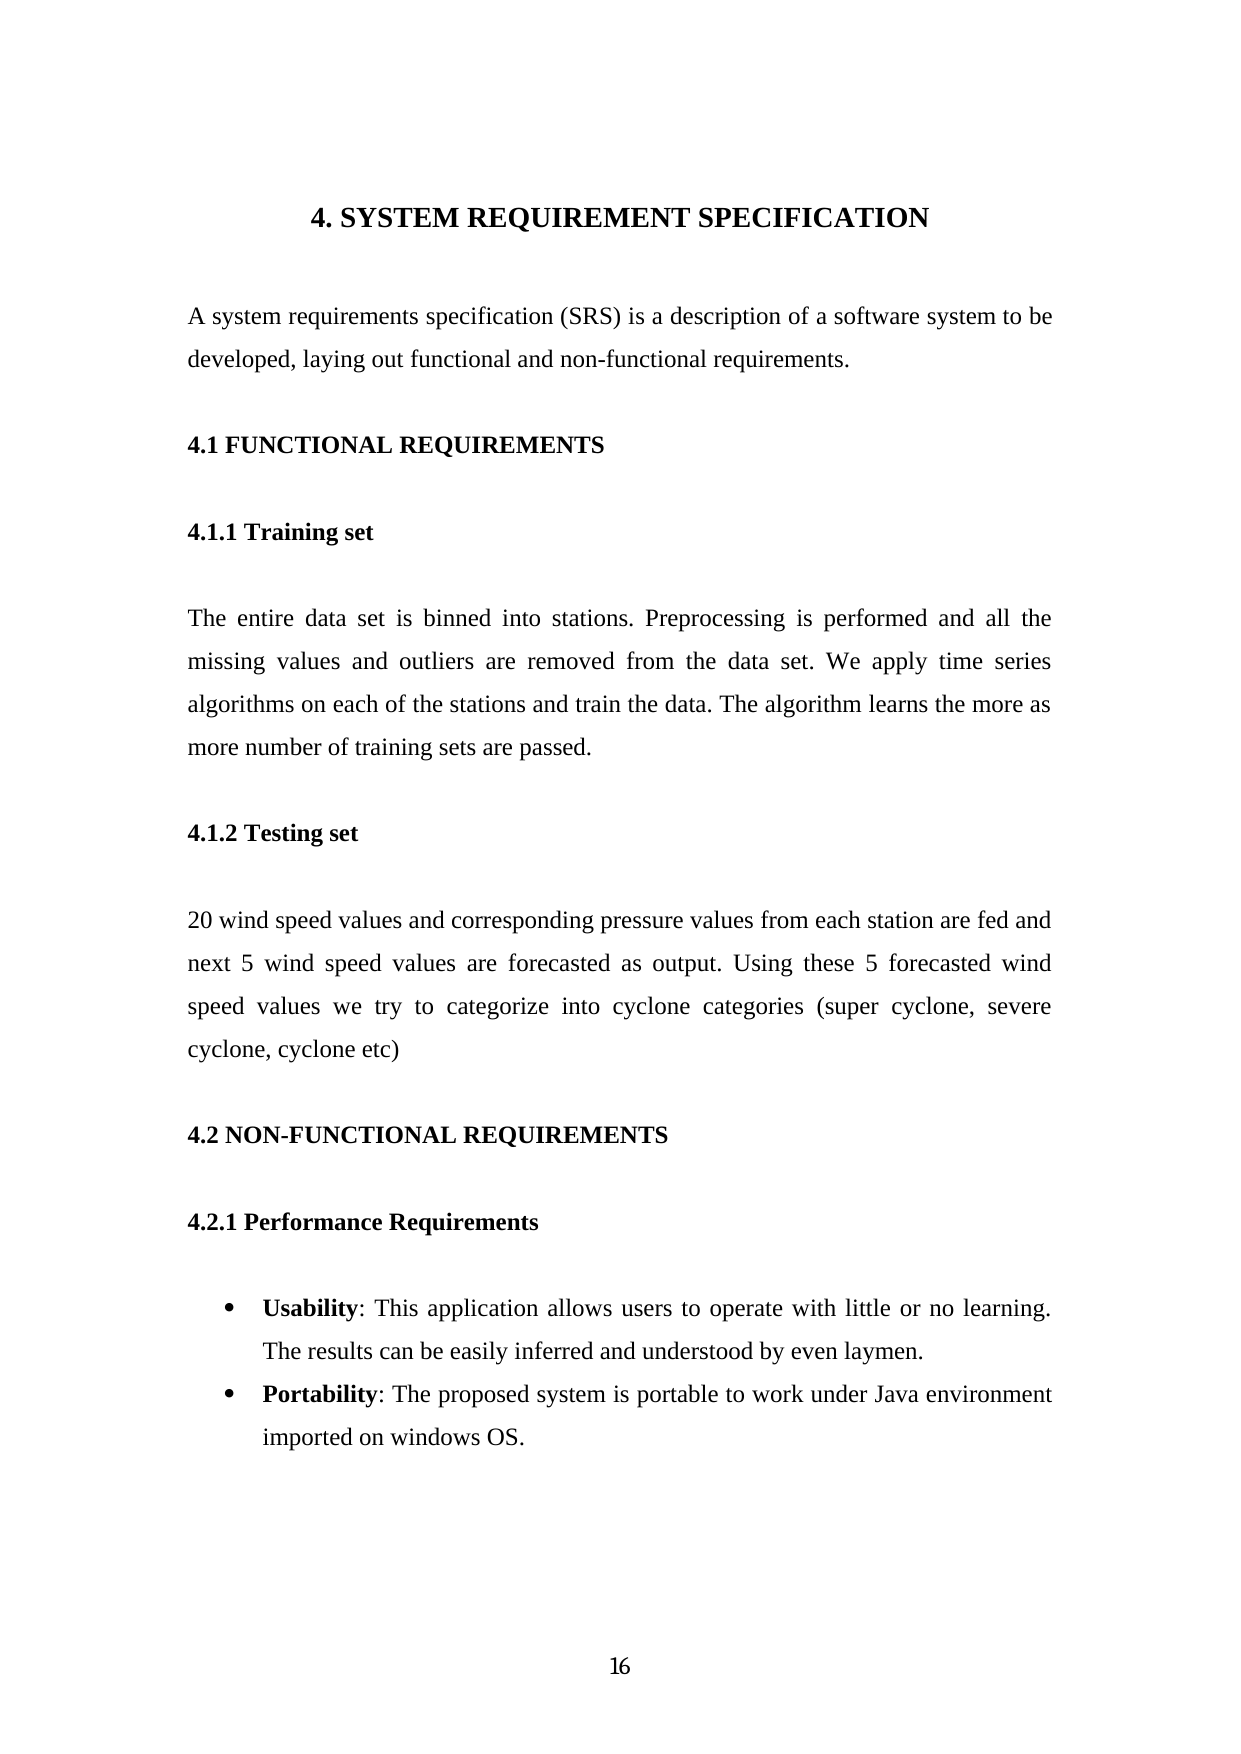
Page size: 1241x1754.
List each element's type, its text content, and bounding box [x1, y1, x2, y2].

list Usability: This application allows users to operate with little or no learning. The results can be easily inferred and understood by even laymen. [225, 1293, 1053, 1365]
text 4.2 NON-FUNCTIONAL REQUIREMENTS [187, 1120, 1053, 1149]
text 4.2.1 Performance Requirements [187, 1207, 1053, 1235]
list Portability: The proposed system is portable to work under Java environment imported on windows OS. [225, 1379, 1053, 1451]
text 4. SYSTEM REQUIREMENT SPECIFICATION [187, 200, 1053, 234]
text 4.1 FUNCTIONAL REQUIREMENTS [187, 430, 1053, 459]
text The entire data set is binned into stations. Preprocessing is performed and all the missing values and outliers are removed from the data set. We apply time series algorithms on each of the stations and train the data. The algorithm learns the more as more number of training sets are passed. [187, 603, 1053, 761]
text A system requirements specification (SRS) is a description of a software system to be developed, laying out functional and non-functional requirements. [187, 301, 1053, 373]
text 20 wind speed values and corresponding pressure values from each station are fed and next 5 wind speed values are forecasted as output. Using these 5 forecasted wind speed values we try to categorize into cyclone categories (super cyclone, severe cyclone, cyclone etc) [187, 905, 1053, 1063]
text 4.1.2 Testing set [187, 818, 1053, 847]
text 4.1.1 Training set [187, 517, 1053, 545]
